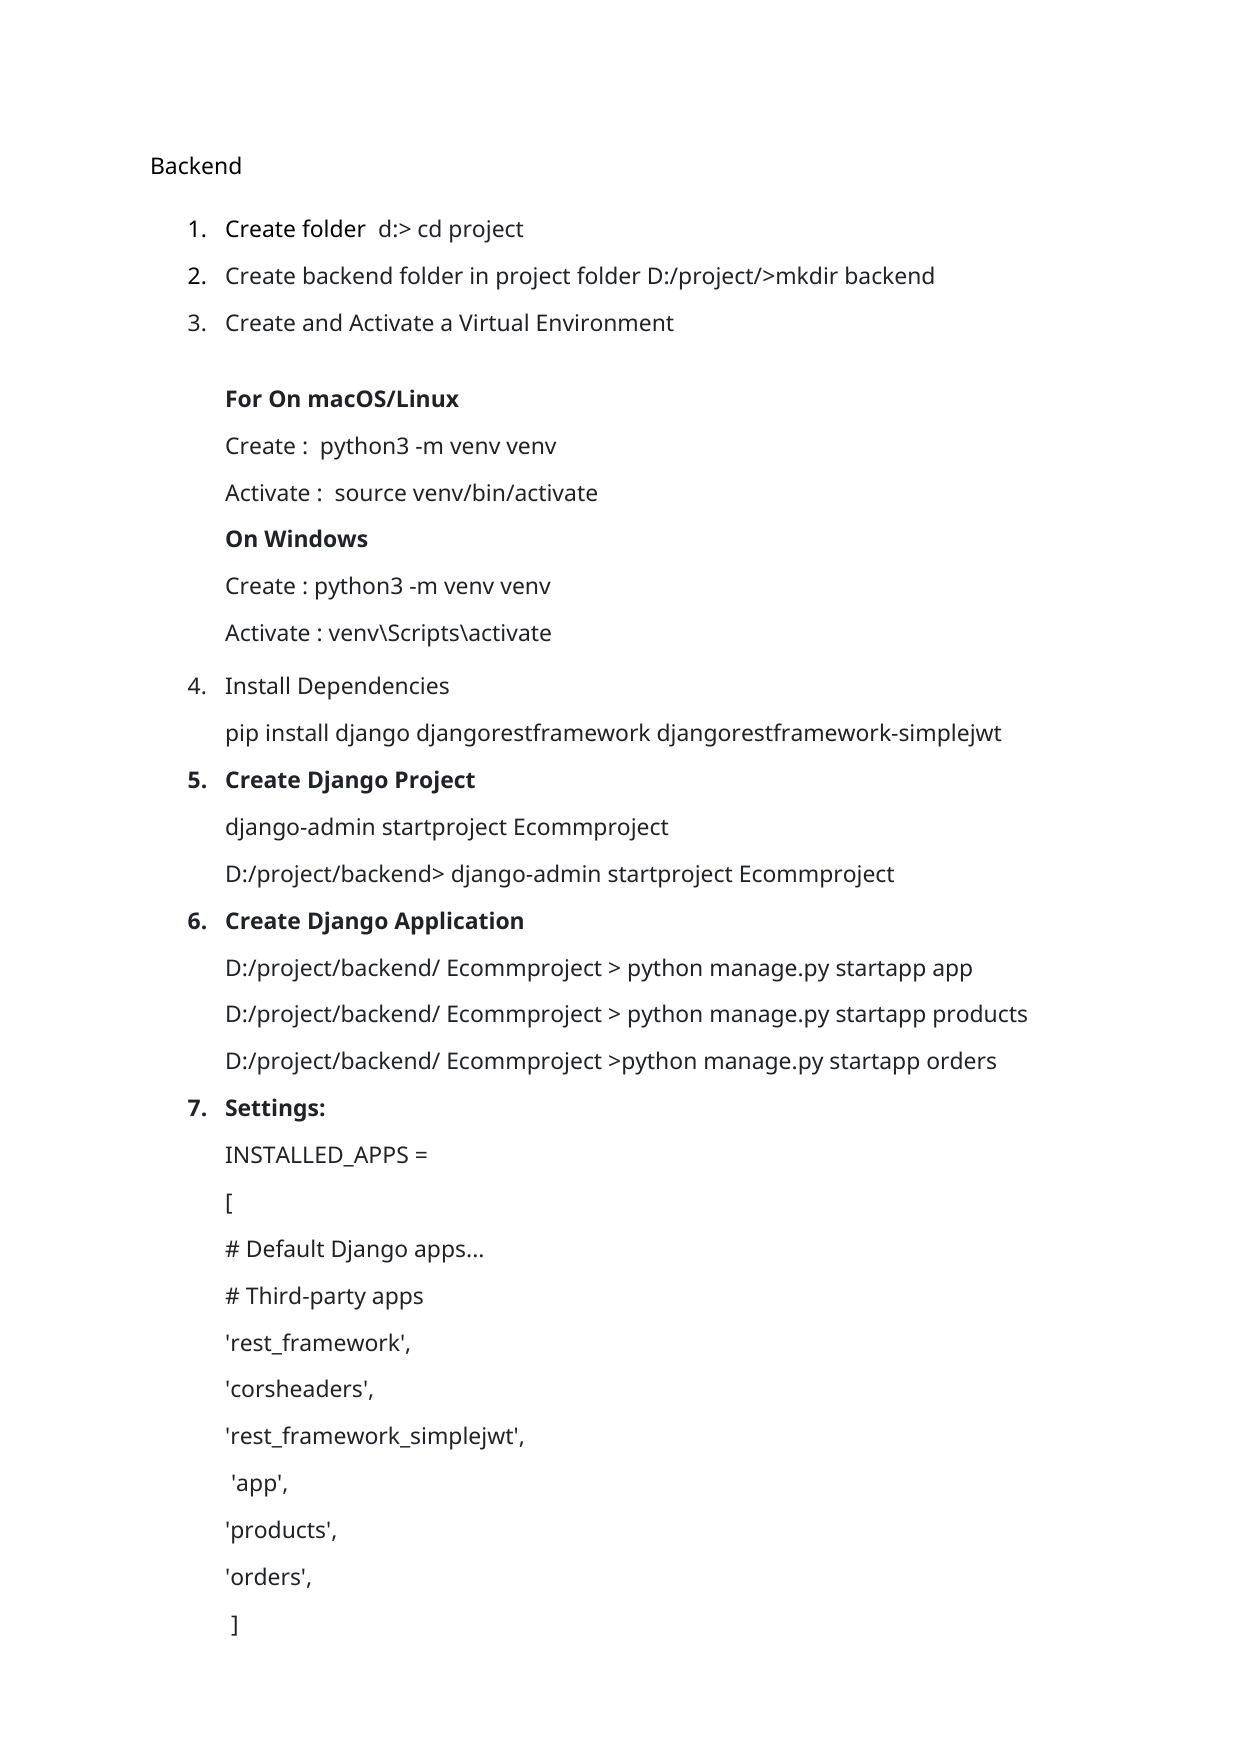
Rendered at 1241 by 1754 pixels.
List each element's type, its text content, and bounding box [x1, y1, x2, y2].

list D:/project/backend/ Ecommproject >python manage.py startapp orders [225, 1045, 1172, 1076]
text Backend [150, 150, 1172, 181]
list Create and Activate a Virtual Environment [187, 307, 1172, 338]
list 'rest_framework', [225, 1326, 1172, 1358]
list D:/project/backend> django-admin startproject Ecommproject [225, 858, 1172, 889]
list Settings: [187, 1092, 1172, 1123]
text Create : python3 -m venv venv [225, 429, 1172, 461]
text On Windows [225, 523, 1172, 554]
text Create : python3 -m venv venv [225, 570, 1172, 601]
list ] [225, 1608, 1172, 1639]
text Activate : source venv/bin/activate [225, 476, 1172, 508]
list Create Django Project [187, 764, 1172, 795]
list Install Dependencies pip install django djangorestframework djangorestframework-simplejwt [187, 670, 1172, 748]
list 'rest_framework_simplejwt', [225, 1420, 1172, 1451]
list Create Django Application [187, 904, 1172, 936]
list [ [225, 1186, 1172, 1217]
text For On macOS/Linux [225, 383, 1172, 414]
list 'app', [225, 1467, 1172, 1498]
list 'orders', [225, 1561, 1172, 1592]
list Create folder d:> cd project [187, 213, 1172, 244]
text Activate : venv\Scripts\activate [225, 617, 1172, 648]
list D:/project/backend/ Ecommproject > python manage.py startapp products [225, 998, 1172, 1029]
list 'corsheaders', [225, 1373, 1172, 1404]
list Create backend folder in project folder D:/project/>mkdir backend [187, 260, 1172, 291]
list # Third-party apps [225, 1279, 1172, 1311]
list INSTALLED_APPS = [225, 1139, 1172, 1170]
list D:/project/backend/ Ecommproject > python manage.py startapp app [225, 951, 1172, 983]
list django-admin startproject Ecommproject [225, 811, 1172, 842]
list # Default Django apps... [225, 1233, 1172, 1264]
list 'products', [225, 1514, 1172, 1545]
